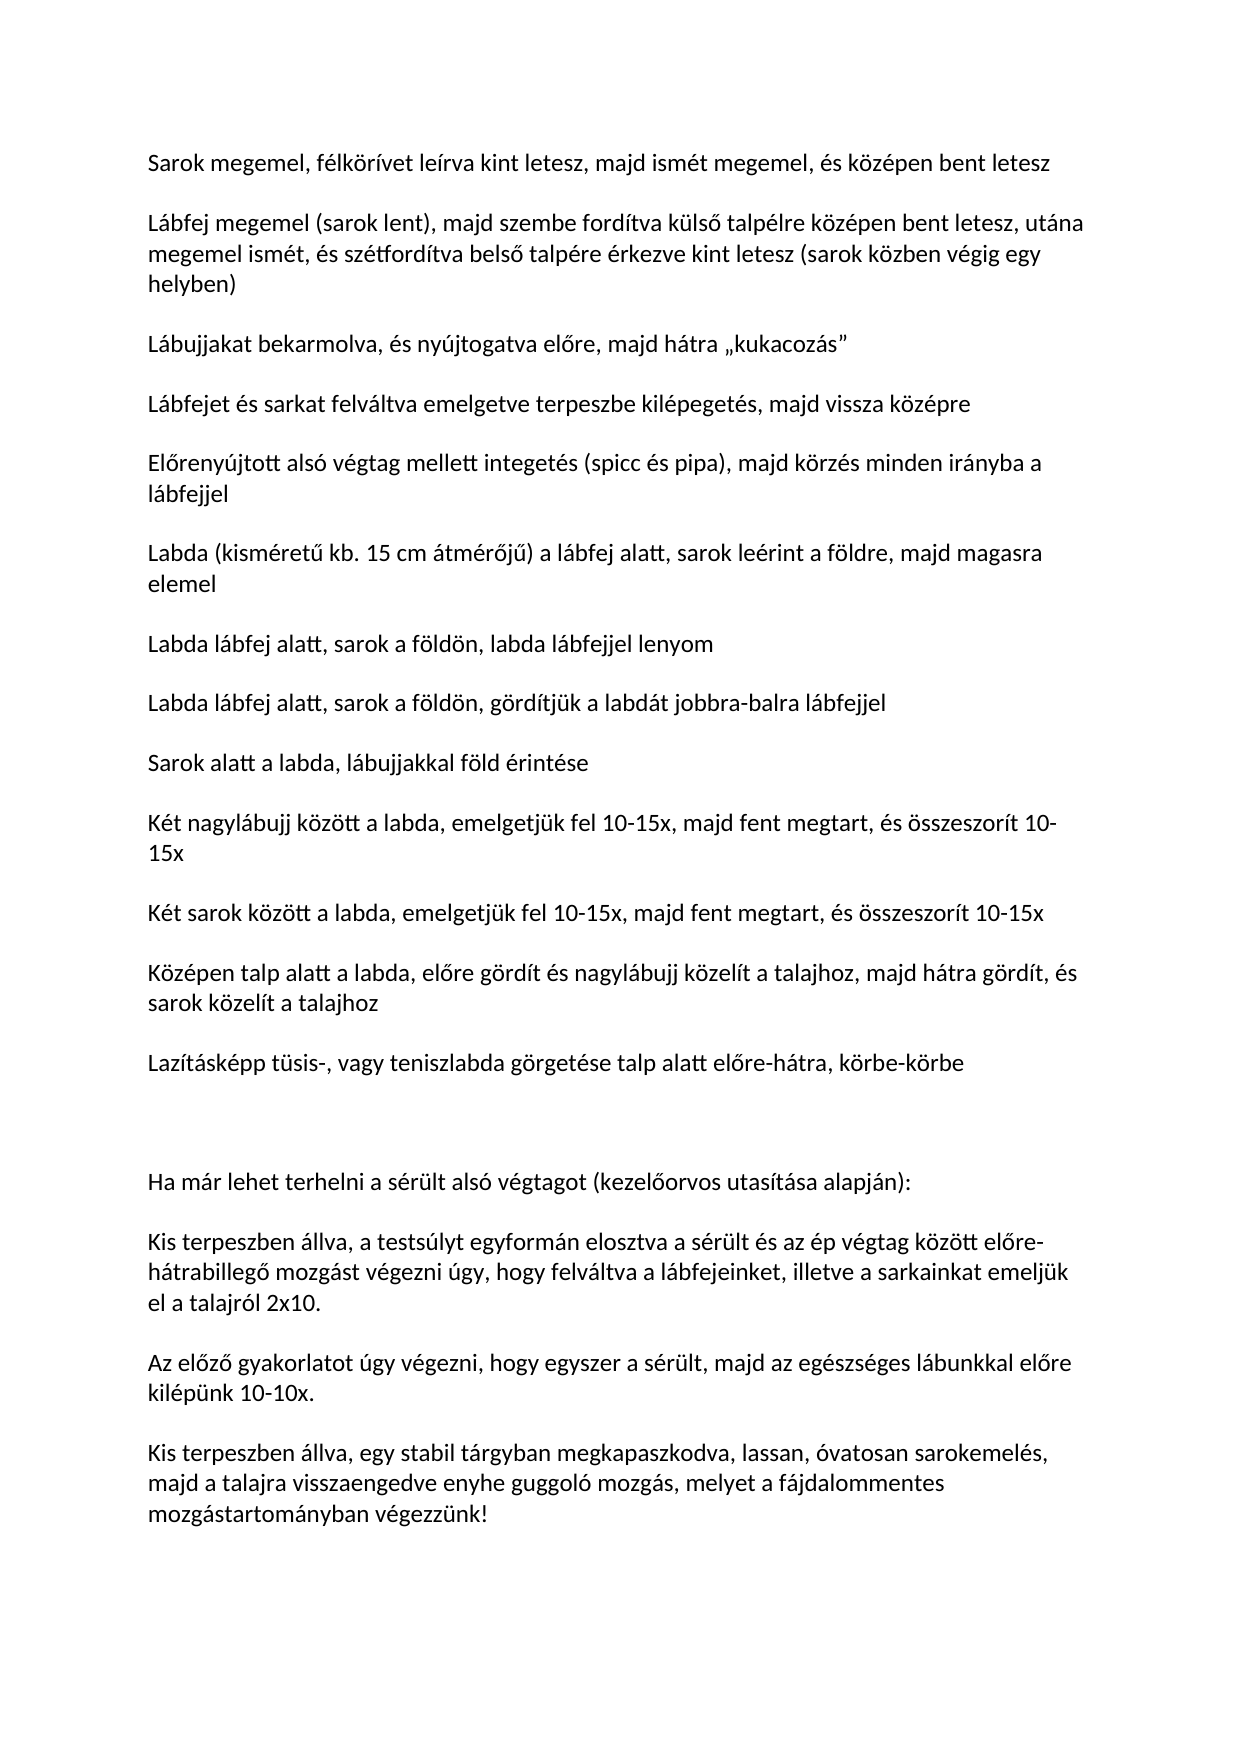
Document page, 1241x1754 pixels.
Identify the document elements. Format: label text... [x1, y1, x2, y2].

text Az előző gyakorlatot úgy végezni, hogy egyszer a sérült, majd az egészséges lábunkkal előre kilépünk 10-10x. [148, 1347, 1093, 1408]
text Lazításképp tüsis-, vagy teniszlabda görgetése talp alatt előre-hátra, körbe-körbe [148, 1047, 1093, 1077]
text Két sarok között a labda, emelgetjük fel 10-15x, majd fent megtart, és összeszorít 10-15x [148, 897, 1093, 928]
text Középen talp alatt a labda, előre gördít és nagylábujj közelít a talajhoz, majd hátra gördít, és sarok közelít a talajhoz [148, 957, 1093, 1018]
text Labda (kisméretű kb. 15 cm átmérőjű) a lábfej alatt, sarok leérint a földre, majd magasra elemel [148, 538, 1093, 599]
text Ha már lehet terhelni a sérült alsó végtagot (kezelőorvos utasítása alapján): [148, 1166, 1093, 1197]
text Lábujjakat bekarmolva, és nyújtogatva előre, majd hátra „kukacozás” [148, 328, 1093, 358]
text Labda lábfej alatt, sarok a földön, labda lábfejjel lenyom [148, 628, 1093, 658]
text Labda lábfej alatt, sarok a földön, gördítjük a labdát jobbra-balra lábfejjel [148, 687, 1093, 718]
text Két nagylábujj között a labda, emelgetjük fel 10-15x, majd fent megtart, és összeszorít 10-15x [148, 807, 1093, 868]
text Kis terpeszben állva, egy stabil tárgyban megkapaszkodva, lassan, óvatosan sarokemelés, majd a talajra visszaengedve enyhe guggoló mozgás, melyet a fájdalommentes mozgástartományban végezzünk! [148, 1437, 1093, 1528]
text Előrenyújtott alsó végtag mellett integetés (spicc és pipa), majd körzés minden irányba a lábfejjel [148, 447, 1093, 508]
text Sarok megemel, félkörívet leírva kint letesz, majd ismét megemel, és középen bent letesz [148, 148, 1093, 178]
text Kis terpeszben állva, a testsúlyt egyformán elosztva a sérült és az ép végtag között előre-hátrabillegő mozgást végezni úgy, hogy felváltva a lábfejeinket, illetve a sarkainkat emeljük el a talajról 2x10. [148, 1226, 1093, 1318]
text Lábfejet és sarkat felváltva emelgetve terpeszbe kilépegetés, majd vissza középre [148, 388, 1093, 418]
text Lábfej megemel (sarok lent), majd szembe fordítva külső talpélre középen bent letesz, utána megemel ismét, és szétfordítva belső talpére érkezve kint letesz (sarok közben végig egy helyben) [148, 207, 1093, 299]
text Sarok alatt a labda, lábujjakkal föld érintése [148, 747, 1093, 778]
